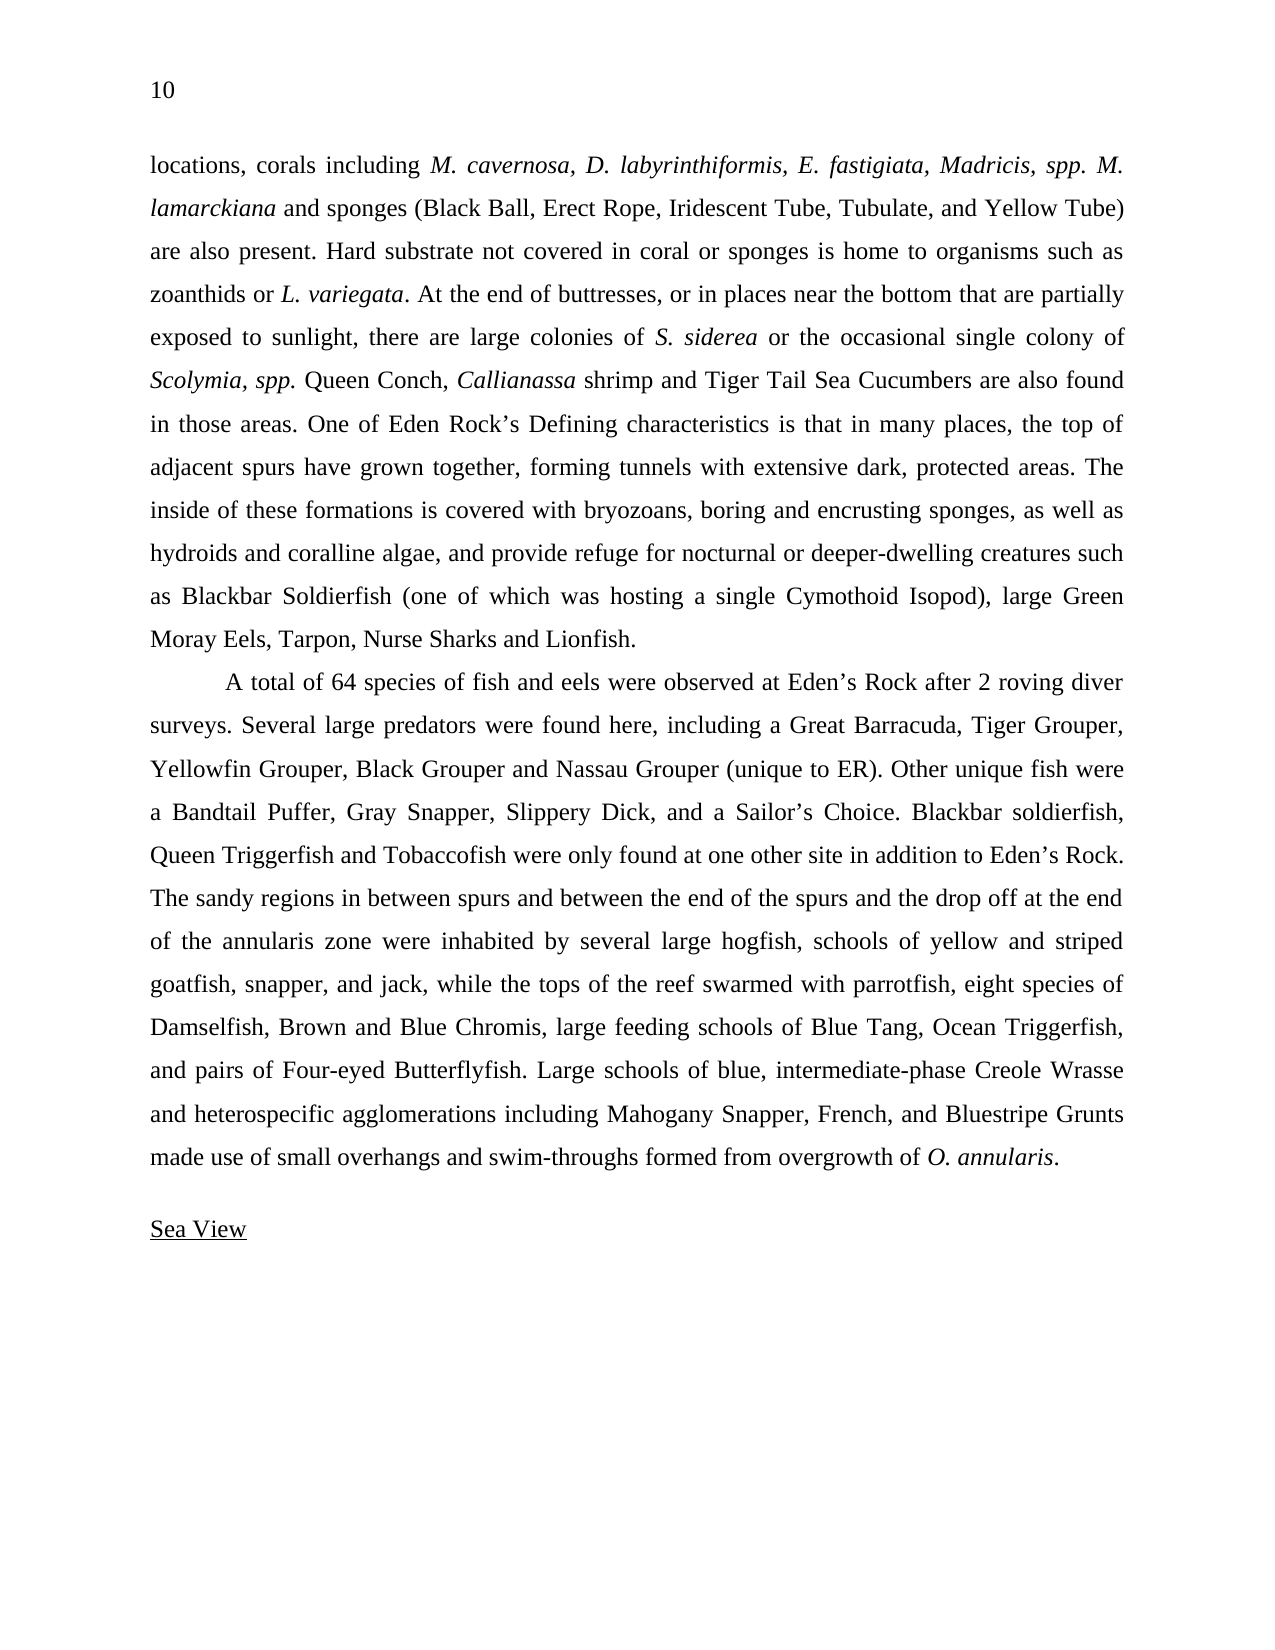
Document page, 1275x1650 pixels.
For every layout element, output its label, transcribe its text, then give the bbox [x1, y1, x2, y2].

text A total of 64 species of fish and eels were observed at Eden’s Rock after 2 roving diver surveys. Several large predators were found here, including a Great Barracuda, Tiger Grouper, Yellowfin Grouper, Black Grouper and Nassau Grouper (unique to ER). Other unique fish were a Bandtail Puffer, Gray Snapper, Slippery Dick, and a Sailor’s Choice. Blackbar soldierfish, Queen Triggerfish and Tobaccofish were only found at one other site in addition to Eden’s Rock. The sandy regions in between spurs and between the end of the spurs and the drop off at the end of the annularis zone were inhabited by several large hogfish, schools of yellow and striped goatfish, snapper, and jack, while the tops of the reef swarmed with parrotfish, eight species of Damselfish, Brown and Blue Chromis, large feeding schools of Blue Tang, Ocean Triggerfish, and pairs of Four-eyed Butterflyfish. Large schools of blue, intermediate-phase Creole Wrasse and heterospecific agglomerations including Mahogany Snapper, French, and Bluestripe Grunts made use of small overhangs and swim-throughs formed from overgrowth of O. annularis. [150, 667, 1125, 1171]
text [150, 150, 1125, 653]
text Sea View [150, 1214, 1125, 1242]
